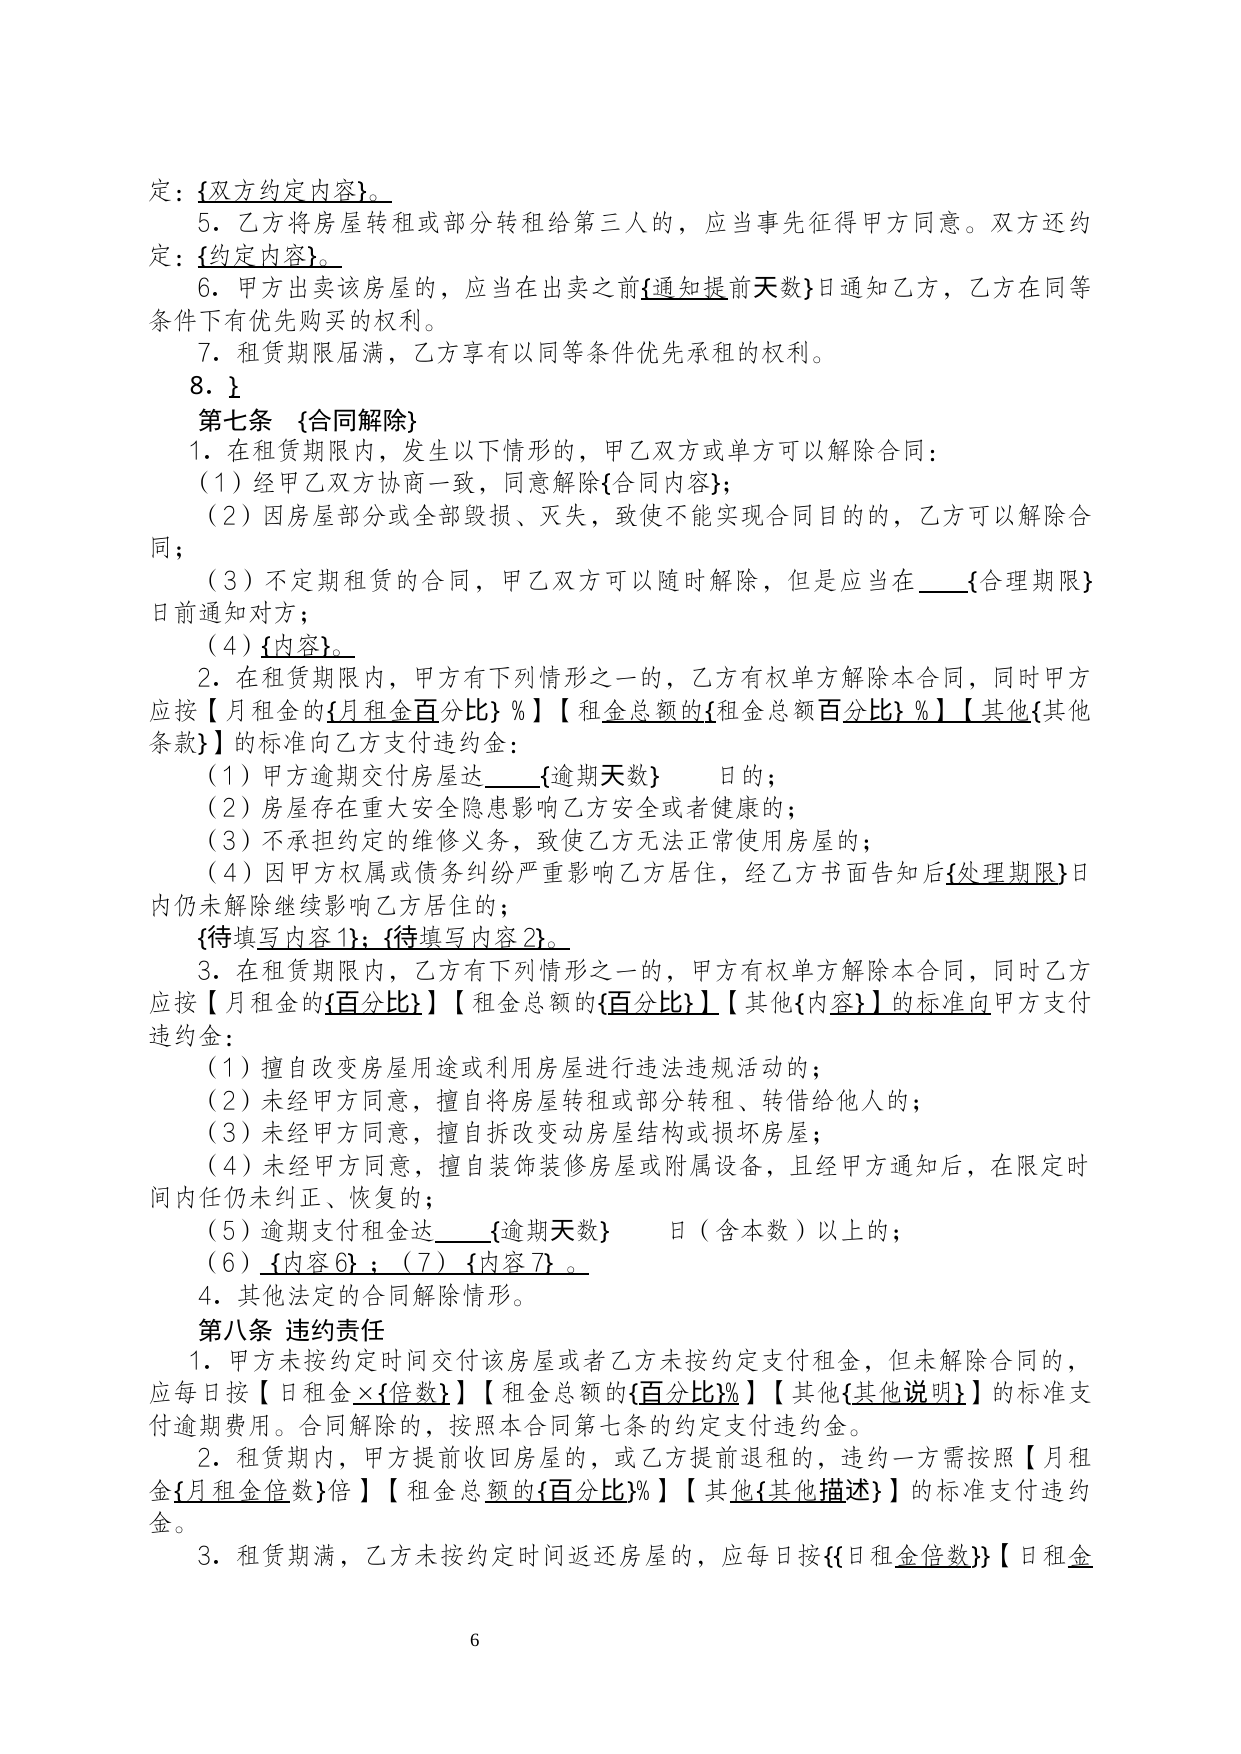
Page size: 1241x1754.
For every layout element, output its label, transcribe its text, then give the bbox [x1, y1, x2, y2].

text （2）未经甲方同意，擅自将房屋转租或部分转租、转借给他人的； [148, 1085, 1093, 1118]
list 在租赁期限内，甲方有下列情形之一的，乙方有权单方解除本合同，同时甲方应按【月租金的{月租金百分比} %】【租金总额的{租金总额百分比} %】【其他{其他条款}】的标准向乙方支付违约金： [148, 663, 1093, 760]
text （3）未经甲方同意，擅自拆改变动房屋结构或损坏房屋； [148, 1118, 1093, 1150]
list 甲方未按约定时间交付该房屋或者乙方未按约定支付租金，但未解除合同的，应每日按【日租金×{倍数}】【租金总额的{百分比}%】【其他{其他说明}】的标准支付逾期费用。合同解除的，按照本合同第七条的约定支付违约金。 [148, 1345, 1093, 1443]
text （2）房屋存在重大安全隐患影响乙方安全或者健康的； [148, 793, 1093, 825]
text 第八条 违约责任 [148, 1313, 1093, 1345]
list （4）{内容}。 [148, 630, 1093, 663]
list 在租赁期限内，发生以下情形的，甲乙双方或单方可以解除合同： [148, 435, 1093, 468]
text {待填写内容1}；{待填写内容2}。 [197, 923, 1093, 955]
list } [148, 370, 1093, 403]
list （2）因房屋部分或全部毁损、灭失，致使不能实现合同目的的，乙方可以解除合同； [148, 500, 1093, 565]
list 乙方将房屋转租或部分转租给第三人的，应当事先征得甲方同意。双方还约定：{约定内容}。 [148, 208, 1093, 273]
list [148, 1540, 1093, 1573]
list 在租赁期限内，乙方有下列情形之一的，甲方有权单方解除本合同，同时乙方应按【月租金的{百分比}】【租金总额的{百分比}】【其他{内容}】的标准向甲方支付违约金： [148, 955, 1093, 1053]
list 其他法定的合同解除情形。 [148, 1280, 1093, 1313]
list 租赁期限届满，乙方享有以同等条件优先承租的权利。 [148, 338, 1093, 370]
text （4）因甲方权属或债务纠纷严重影响乙方居住，经乙方书面告知后{处理期限}日内仍未解除继续影响乙方居住的； [148, 858, 1093, 923]
list （1）经甲乙双方协商一致，同意解除{合同内容}； [189, 468, 1093, 500]
list （3）不定期租赁的合同，甲乙双方可以随时解除，但是应当在 {合理期限} 日前通知对方； [148, 565, 1093, 630]
list 第七条 {合同解除} [148, 403, 1093, 435]
list 租赁期内，甲方提前收回房屋的，或乙方提前退租的，违约一方需按照【月租金{月租金倍数}倍】【租金总额的{百分比}%】【其他{其他描述}】的标准支付违约金。 [148, 1443, 1093, 1540]
text （6） {内容6} ；（7） {内容7} 。 [197, 1248, 1093, 1280]
text （5）逾期支付租金达 {逾期天数} 日（含本数）以上的； [148, 1215, 1093, 1248]
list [148, 175, 1093, 208]
text （1）甲方逾期交付房屋达 {逾期天数} 日的； [148, 760, 1093, 793]
text （3）不承担约定的维修义务，致使乙方无法正常使用房屋的； [148, 825, 1093, 858]
text （1）擅自改变房屋用途或利用房屋进行违法违规活动的； [148, 1053, 1093, 1085]
list 甲方出卖该房屋的，应当在出卖之前{通知提前天数}日通知乙方，乙方在同等条件下有优先购买的权利。 [148, 273, 1093, 338]
text （4）未经甲方同意，擅自装饰装修房屋或附属设备，且经甲方通知后，在限定时间内任仍未纠正、恢复的； [148, 1150, 1093, 1215]
